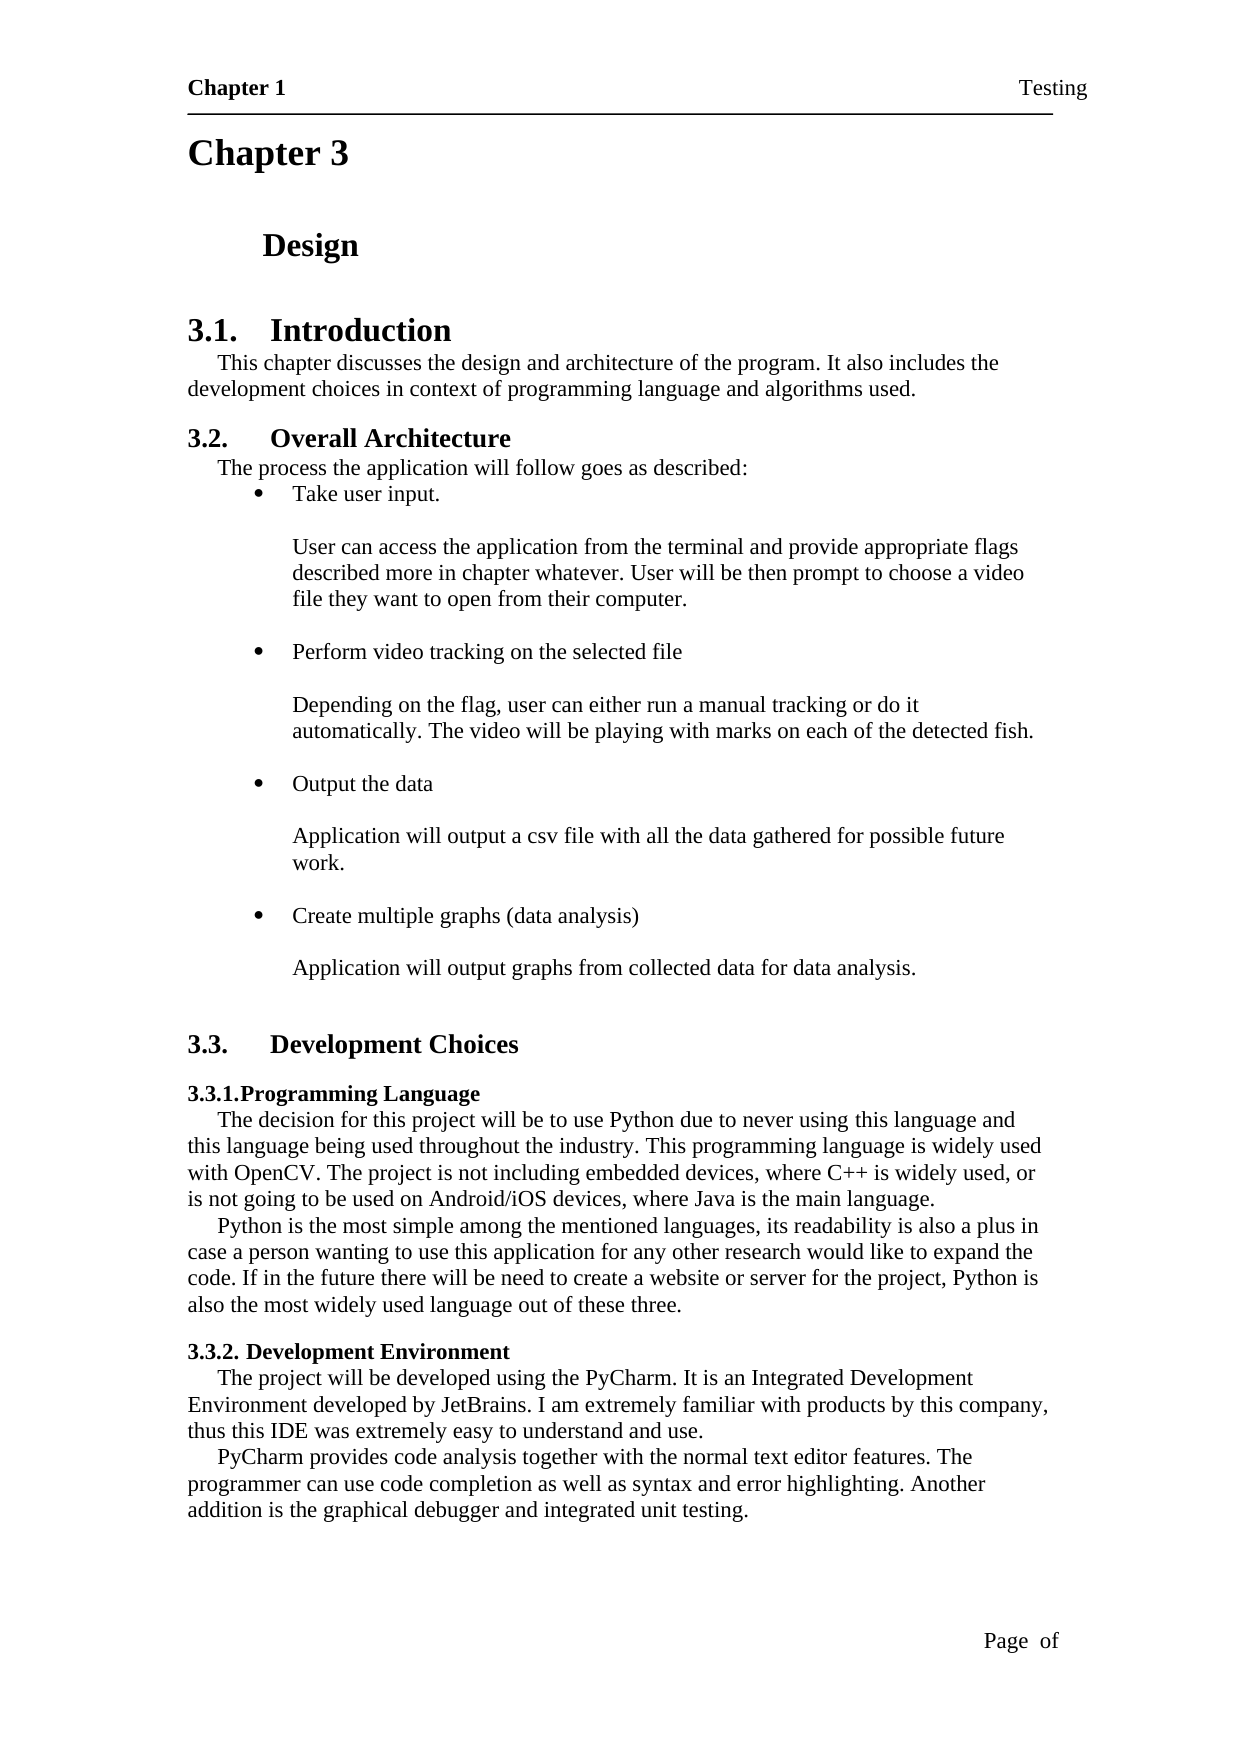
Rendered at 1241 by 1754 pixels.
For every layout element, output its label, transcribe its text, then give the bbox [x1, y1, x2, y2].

list User can access the application from the terminal and provide appropriate flags described more in chapter whatever. User will be then prompt to choose a video file they want to open from their computer. [292, 533, 1053, 612]
list Application will output a csv file with all the data gathered for possible future work. [292, 823, 1053, 875]
list Output the data [254, 770, 1053, 796]
subtitle Development Environment [187, 1338, 1053, 1364]
text Chapter 3 [187, 131, 1053, 200]
subtitle Design [187, 225, 1053, 263]
text This chapter discusses the design and architecture of the program. It also includes the development choices in context of programming language and algorithms used. [187, 349, 1053, 402]
subtitle Development Choices [187, 1028, 1053, 1059]
list Depending on the flag, user can either run a manual tracking or do it automatically. The video will be playing with marks on each of the detected fish. [292, 691, 1053, 743]
list Take user input. [254, 480, 1053, 506]
list Perform video tracking on the selected file [254, 638, 1053, 664]
list Application will output graphs from collected data for data analysis. [292, 954, 1053, 981]
text The process the application will follow goes as described: [187, 454, 1053, 480]
subtitle Programming Language [187, 1080, 1053, 1106]
subtitle Overall Architecture [187, 422, 1053, 454]
text The decision for this project will be to use Python due to never using this language and this language being used throughout the industry. This programming language is widely used with OpenCV. The project is not including embedded devices, where C++ is widely used, or is not going to be used on Android/iOS devices, where Java is the main language. [187, 1106, 1053, 1212]
text The project will be developed using the PyCharm. It is an Integrated Development Environment developed by JetBrains. I am extremely familiar with products by this company, thus this IDE was extremely easy to understand and use. [187, 1364, 1053, 1443]
text Python is the most simple among the mentioned languages, its readability is also a plus in case a person wanting to use this application for any other research would like to expand the code. If in the future there will be need to create a website or server for the project, Python is also the most widely used language out of these three. [187, 1212, 1053, 1317]
list Create multiple graphs (data analysis) [254, 902, 1053, 928]
text PyCharm provides code analysis together with the normal text editor features. The programmer can use code completion as well as syntax and error highlighting. Another addition is the graphical debugger and integrated unit testing. [187, 1443, 1053, 1522]
subtitle Introduction [187, 311, 1053, 349]
